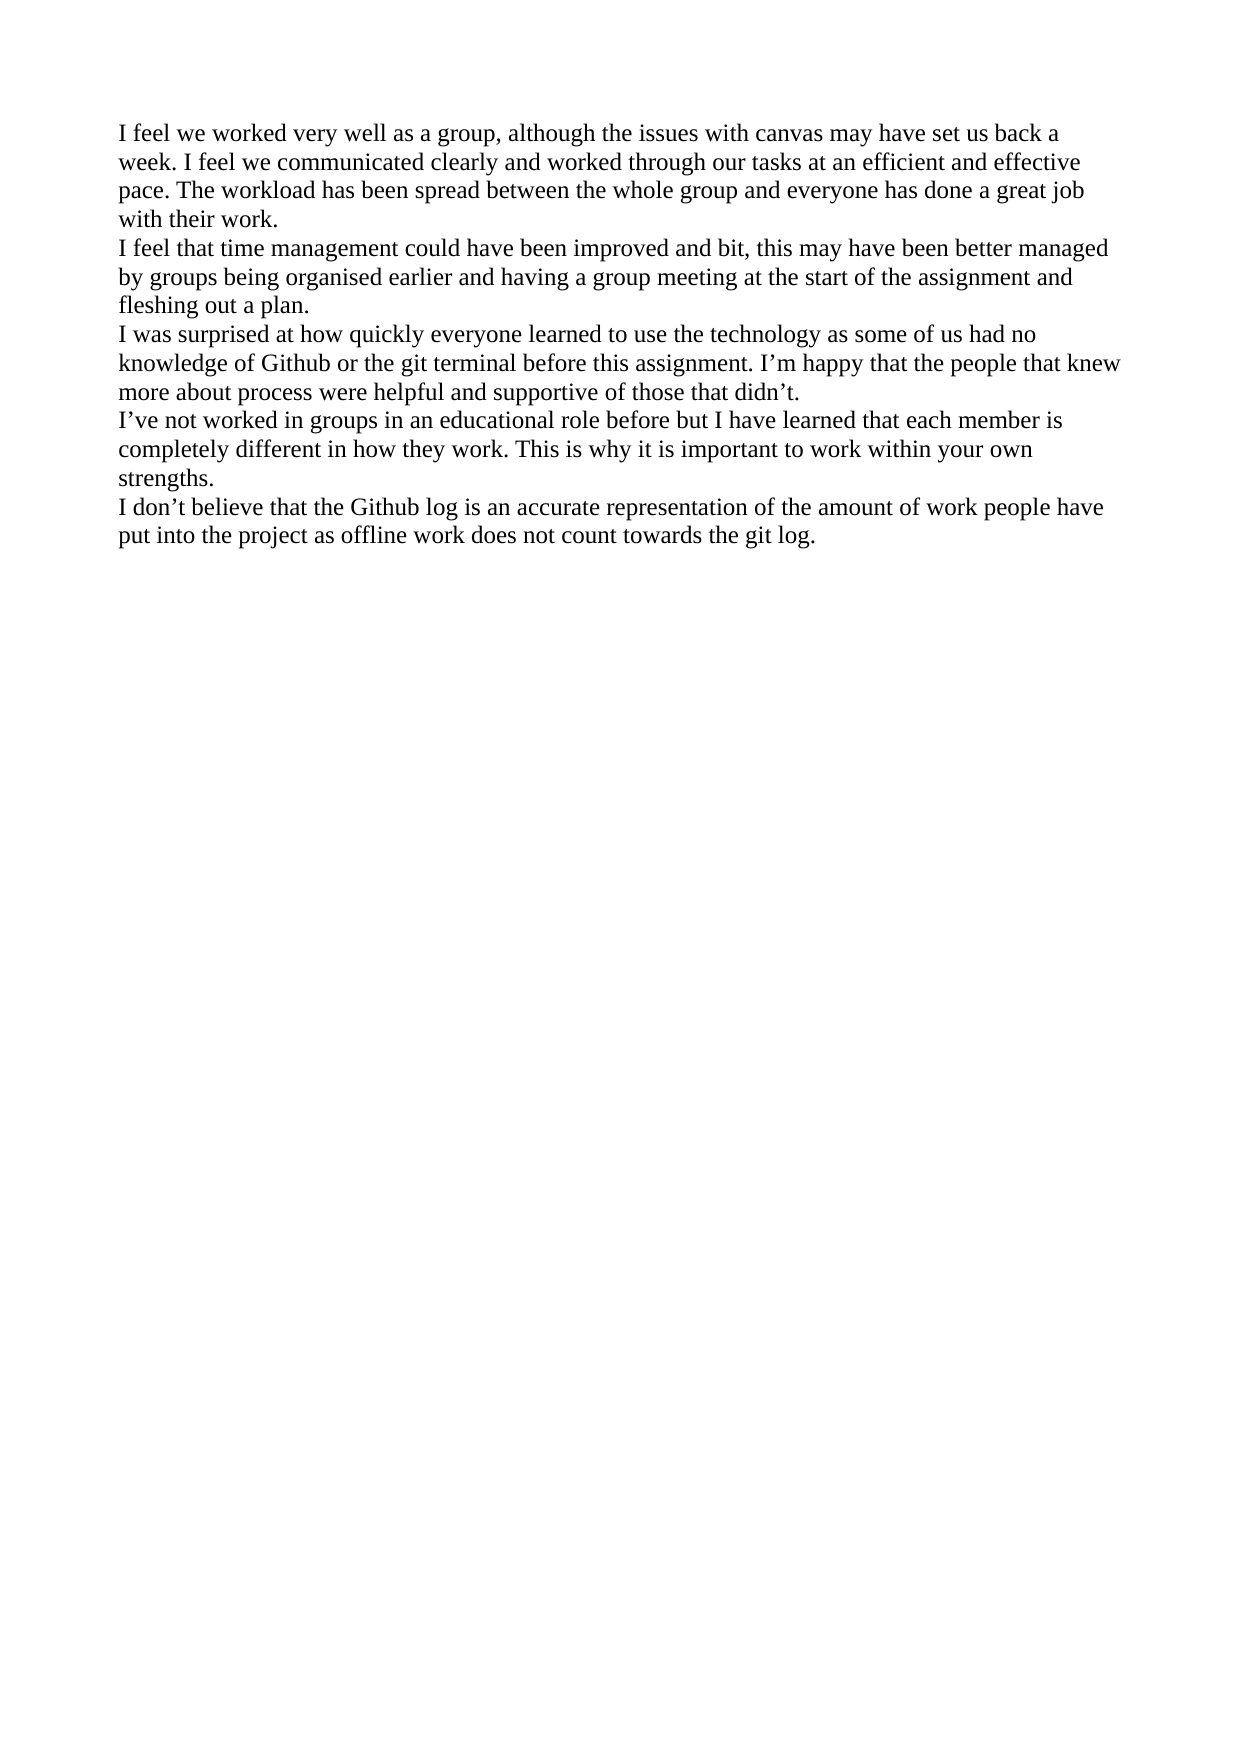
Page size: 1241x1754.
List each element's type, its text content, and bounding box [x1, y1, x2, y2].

text I feel we worked very well as a group, although the issues with canvas may have set us back a week. I feel we communicated clearly and worked through our tasks at an efficient and effective pace. The workload has been spread between the whole group and everyone has done a great job with their work. [118, 118, 1122, 233]
text I don’t believe that the Github log is an accurate representation of the amount of work people have put into the project as offline work does not count towards the git log. [118, 492, 1122, 549]
text I was surprised at how quickly everyone learned to use the technology as some of us had no knowledge of Github or the git terminal before this assignment. I’m happy that the people that knew more about process were helpful and supportive of those that didn’t. [118, 319, 1122, 406]
text I feel that time management could have been improved and bit, this may have been better managed by groups being organised earlier and having a group meeting at the start of the assignment and fleshing out a plan. [118, 233, 1122, 319]
text I’ve not worked in groups in an educational role before but I have learned that each member is completely different in how they work. This is why it is important to work within your own strengths. [118, 406, 1122, 492]
